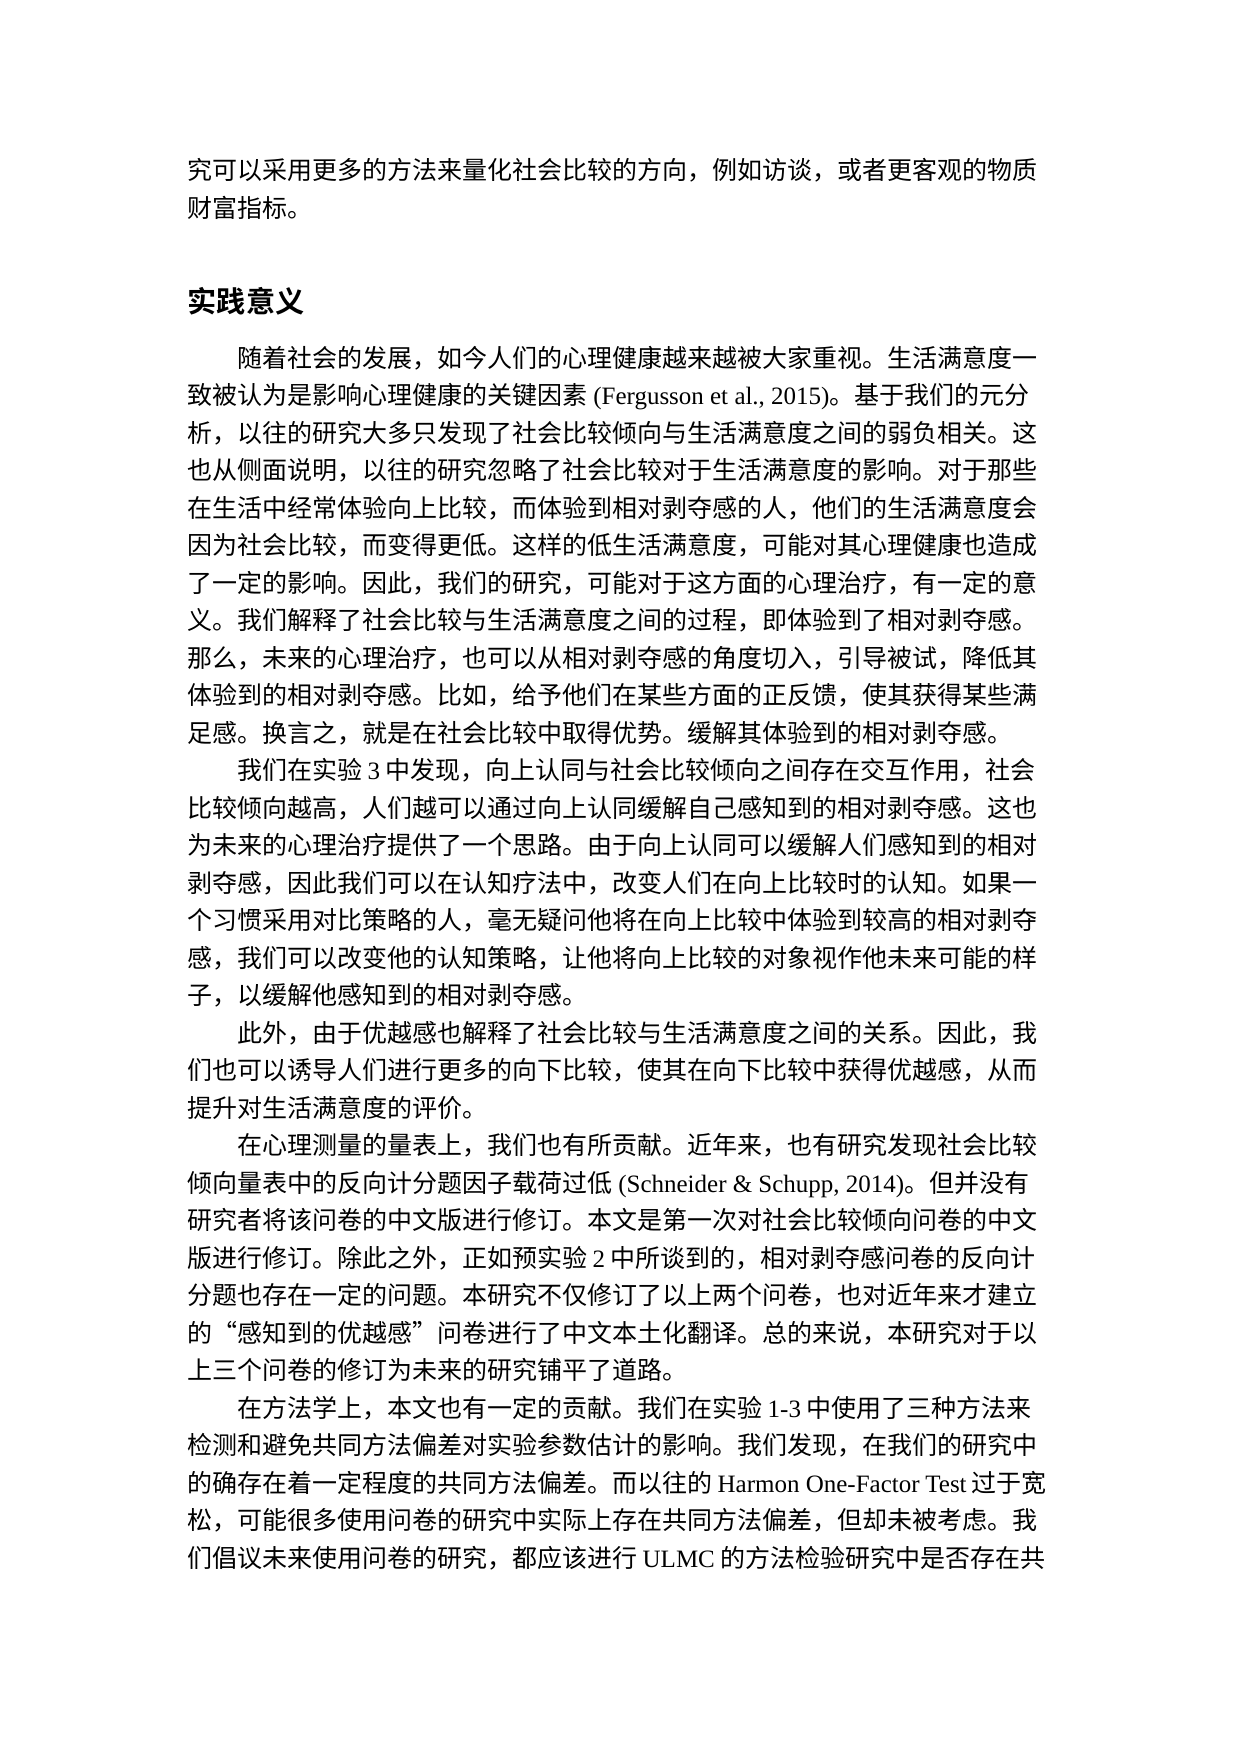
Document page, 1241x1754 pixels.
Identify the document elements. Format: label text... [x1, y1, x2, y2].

text 我们在实验3中发现，向上认同与社会比较倾向之间存在交互作用，社会比较倾向越高，人们越可以通过向上认同缓解自己感知到的相对剥夺感。这也为未来的心理治疗提供了一个思路。由于向上认同可以缓解人们感知到的相对剥夺感，因此我们可以在认知疗法中，改变人们在向上比较时的认知。如果一个习惯采用对比策略的人，毫无疑问他将在向上比较中体验到较高的相对剥夺感，我们可以改变他的认知策略，让他将向上比较的对象视作他未来可能的样子，以缓解他感知到的相对剥夺感。 [187, 750, 1053, 1012]
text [187, 150, 1053, 225]
subtitle 实践意义 [187, 262, 1053, 337]
text 在心理测量的量表上，我们也有所贡献。近年来，也有研究发现社会比较倾向量表中的反向计分题因子载荷过低 (Schneider & Schupp, 2014)。但并没有研究者将该问卷的中文版进行修订。本文是第一次对社会比较倾向问卷的中文版进行修订。除此之外，正如预实验2中所谈到的，相对剥夺感问卷的反向计分题也存在一定的问题。本研究不仅修订了以上两个问卷，也对近年来才建立的“感知到的优越感”问卷进行了中文本土化翻译。总的来说，本研究对于以上三个问卷的修订为未来的研究铺平了道路。 [187, 1125, 1053, 1387]
text 此外，由于优越感也解释了社会比较与生活满意度之间的关系。因此，我们也可以诱导人们进行更多的向下比较，使其在向下比较中获得优越感，从而提升对生活满意度的评价。 [187, 1012, 1053, 1125]
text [187, 1387, 1053, 1575]
text 随着社会的发展，如今人们的心理健康越来越被大家重视。生活满意度一致被认为是影响心理健康的关键因素 (Fergusson et al., 2015)。基于我们的元分析，以往的研究大多只发现了社会比较倾向与生活满意度之间的弱负相关。这也从侧面说明，以往的研究忽略了社会比较对于生活满意度的影响。对于那些在生活中经常体验向上比较，而体验到相对剥夺感的人，他们的生活满意度会因为社会比较，而变得更低。这样的低生活满意度，可能对其心理健康也造成了一定的影响。因此，我们的研究，可能对于这方面的心理治疗，有一定的意义。我们解释了社会比较与生活满意度之间的过程，即体验到了相对剥夺感。那么，未来的心理治疗，也可以从相对剥夺感的角度切入，引导被试，降低其体验到的相对剥夺感。比如，给予他们在某些方面的正反馈，使其获得某些满足感。换言之，就是在社会比较中取得优势。缓解其体验到的相对剥夺感。 [187, 337, 1053, 750]
